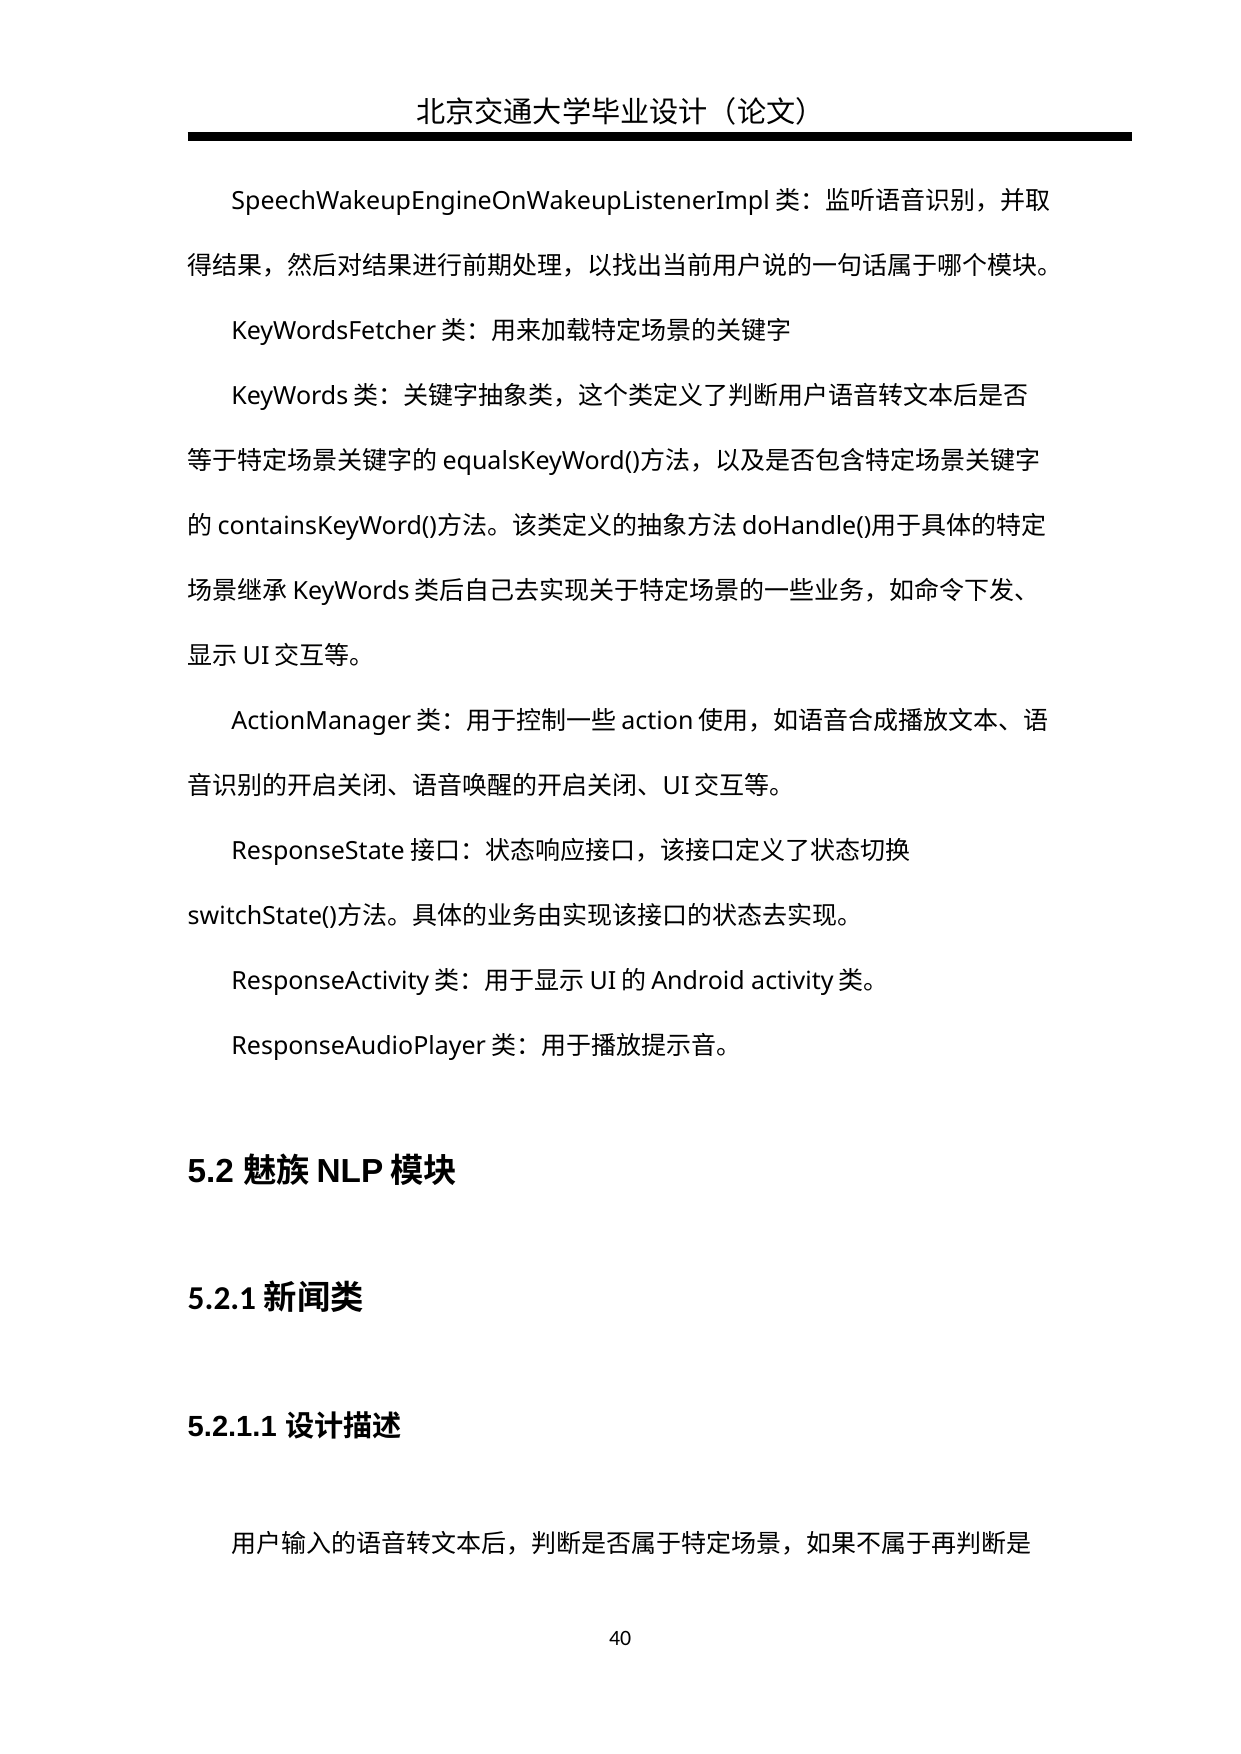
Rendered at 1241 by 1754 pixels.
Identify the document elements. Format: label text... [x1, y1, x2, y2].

text KeyWords类：关键字抽象类，这个类定义了判断用户语音转文本后是否等于特定场景关键字的equalsKeyWord()方法，以及是否包含特定场景关键字的containsKeyWord()方法。该类定义的抽象方法doHandle()用于具体的特定场景继承KeyWords类后自己去实现关于特定场景的一些业务，如命令下发、显示UI交互等。 [187, 361, 1053, 686]
text ResponseActivity类：用于显示UI的Android activity类。 [187, 946, 1053, 1011]
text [187, 1509, 1053, 1574]
text ResponseAudioPlayer类：用于播放提示音。 [187, 1011, 1053, 1076]
text ResponseState接口：状态响应接口，该接口定义了状态切换switchState()方法。具体的业务由实现该接口的状态去实现。 [187, 816, 1053, 946]
text ActionManager类：用于控制一些action使用，如语音合成播放文本、语音识别的开启关闭、语音唤醒的开启关闭、UI交互等。 [187, 686, 1053, 816]
text KeyWordsFetcher类：用来加载特定场景的关键字 [187, 296, 1053, 361]
text SpeechWakeupEngineOnWakeupListenerImpl类：监听语音识别，并取得结果，然后对结果进行前期处理，以找出当前用户说的一句话属于哪个模块。 [187, 166, 1053, 296]
